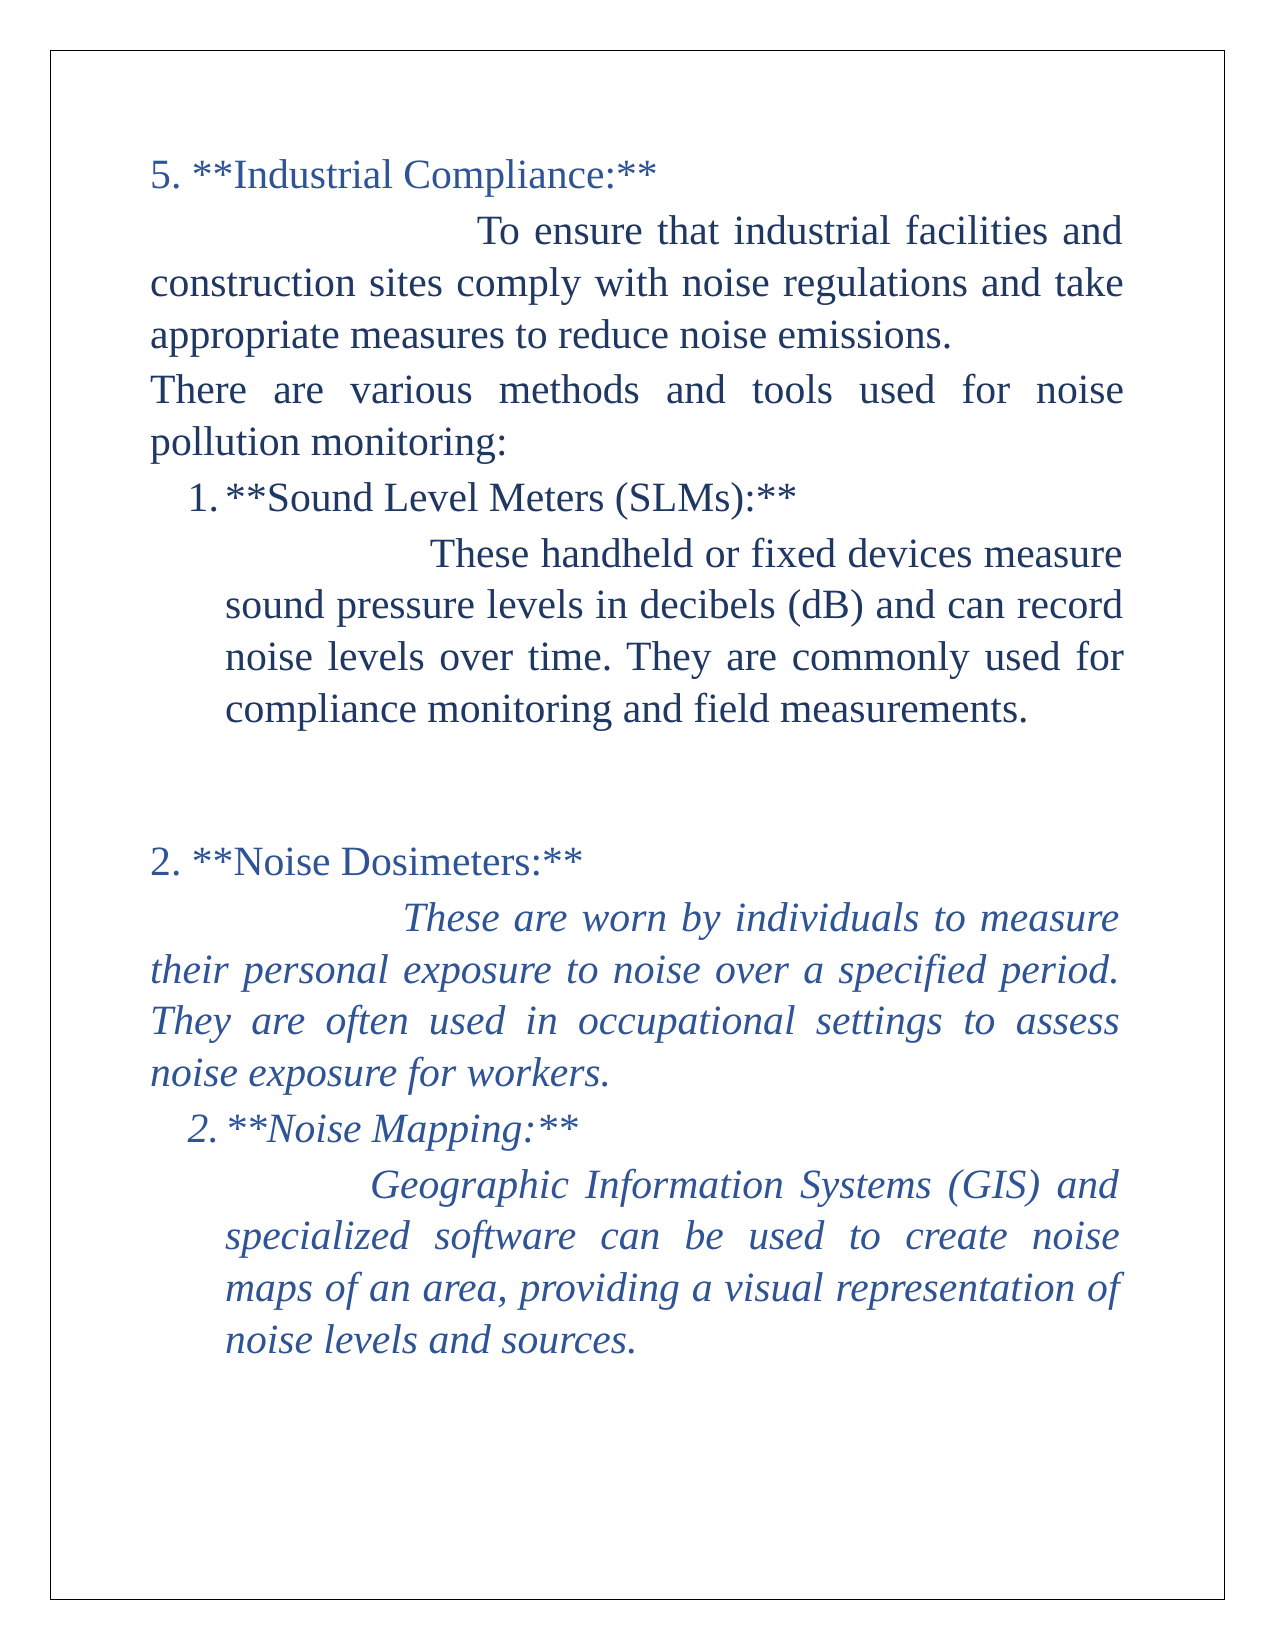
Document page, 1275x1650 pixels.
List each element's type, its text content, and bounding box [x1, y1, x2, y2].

subtitle Geographic Information Systems (GIS) and specialized software can be used to create noise maps of an area, providing a visual representation of noise levels and sources. [225, 1159, 1125, 1362]
subtitle There are various methods and tools used for noise pollution monitoring: [150, 365, 1125, 464]
subtitle **Noise Mapping:** [187, 1103, 1125, 1151]
subtitle These are worn by individuals to measure their personal exposure to noise over a specified period. They are often used in occupational settings to assess noise exposure for workers. [150, 892, 1125, 1095]
subtitle 2. **Noise Dosimeters:** [150, 837, 1125, 884]
subtitle To ensure that industrial facilities and construction sites comply with noise regulations and take appropriate measures to reduce noise emissions. [150, 206, 1125, 357]
subtitle 5. **Industrial Compliance:** [150, 150, 1125, 198]
subtitle **Sound Level Meters (SLMs):** [187, 472, 1125, 520]
subtitle These handheld or fixed devices measure sound pressure levels in decibels (dB) and can record noise levels over time. They are commonly used for compliance monitoring and field measurements. [225, 528, 1125, 731]
